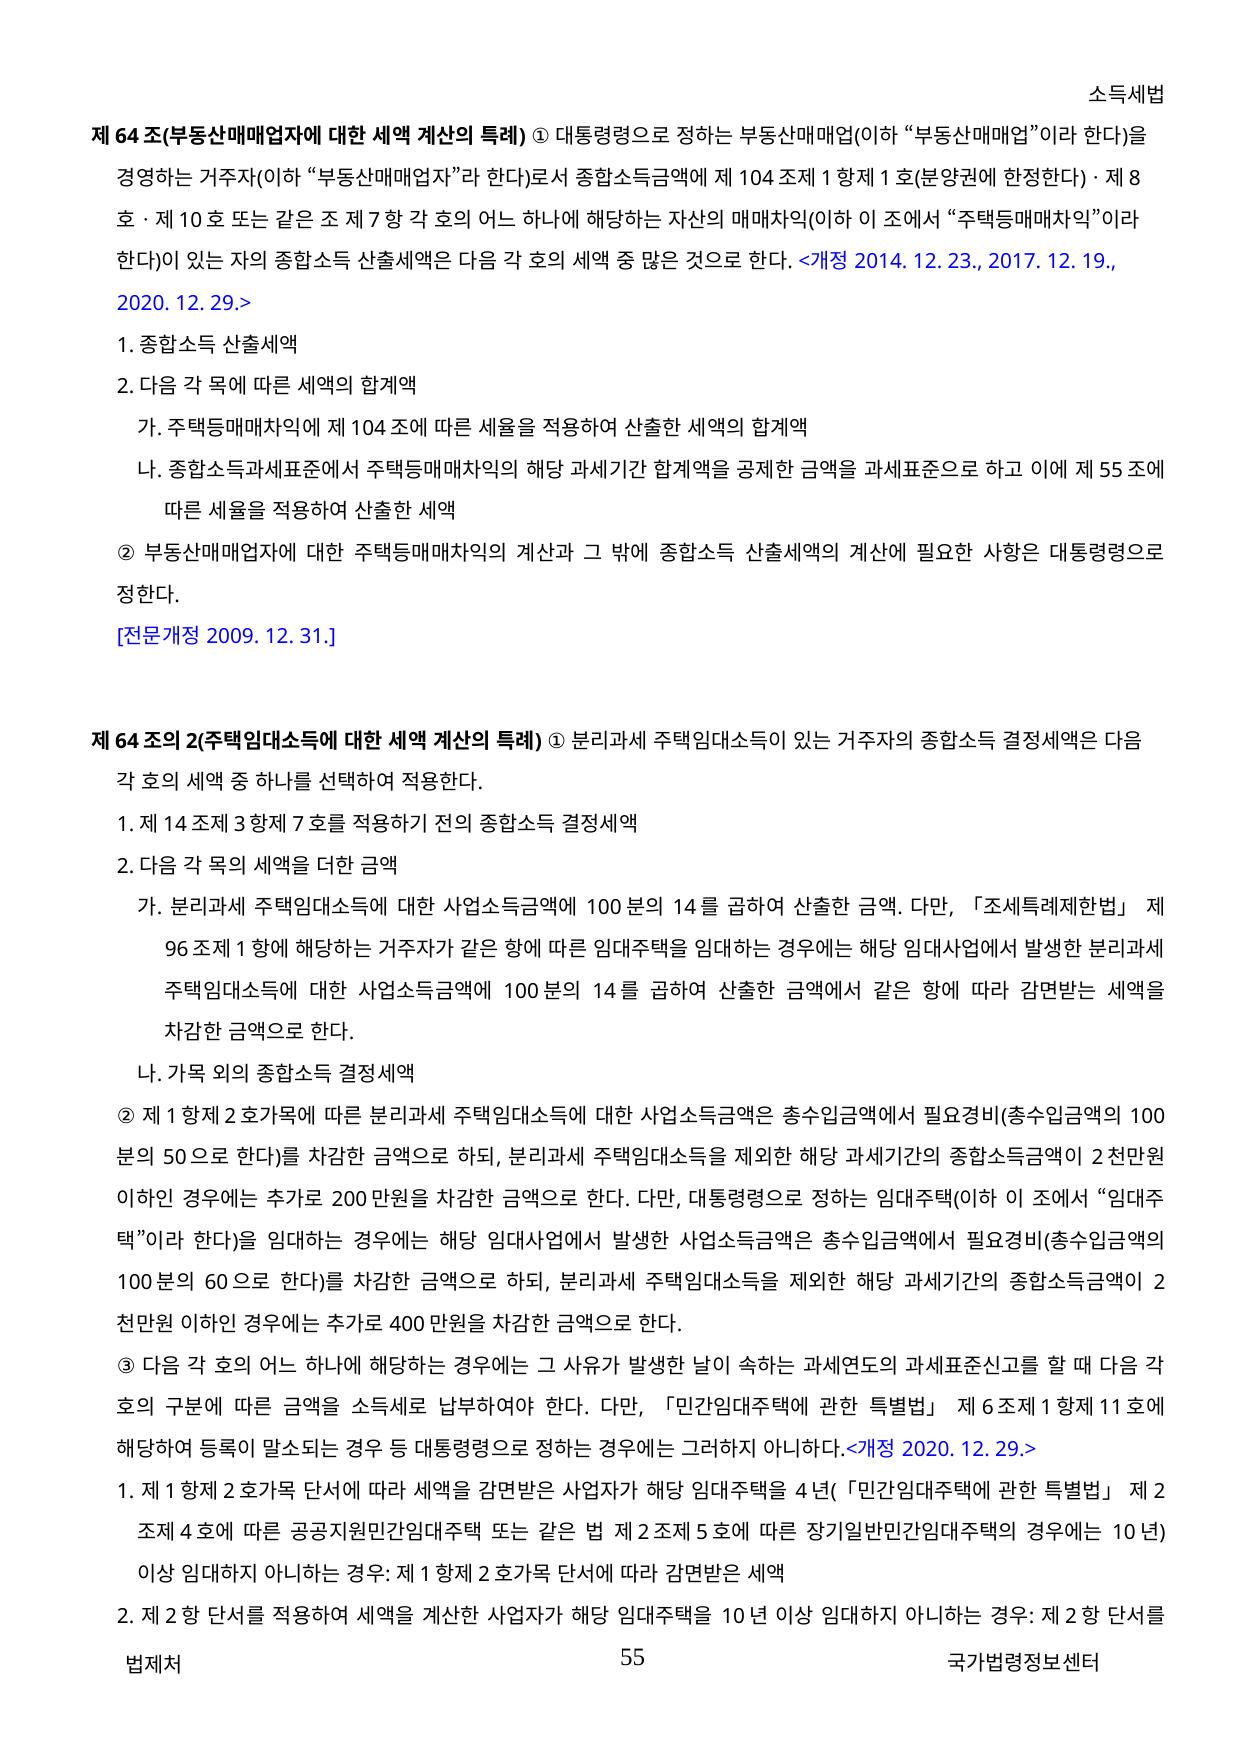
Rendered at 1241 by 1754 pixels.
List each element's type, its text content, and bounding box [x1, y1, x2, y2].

text 1. 종합소득 산출세액 [117, 317, 1165, 358]
text 제64조의2(주택임대소득에 대한 세액 계산의 특례) ① 분리과세 주택임대소득이 있는 거주자의 종합소득 결정세액은 다음 각 호의 세액 중 하나를 선택하여 적용한다. [92, 712, 1165, 796]
text 제64조(부동산매매업자에 대한 세액 계산의 특례) ① 대통령령으로 정하는 부동산매매업(이하 “부동산매매업”이라 한다)을 경영하는 거주자(이하 “부동산매매업자”라 한다)로서 종합소득금액에 제104조제1항제1호(분양권에 한정한다)ㆍ제8호ㆍ제10호 또는 같은 조 제7항 각 호의 어느 하나에 해당하는 자산의 매매차익(이하 이 조에서 “주택등매매차익”이라 한다)이 있는 자의 종합소득 산출세액은 다음 각 호의 세액 중 많은 것으로 한다. <개정 2014. 12. 23., 2017. 12. 19., 2020. 12. 29.> [92, 108, 1165, 317]
text 1. 제1항제2호가목 단서에 따라 세액을 감면받은 사업자가 해당 임대주택을 4년(「민간임대주택에 관한 특별법」 제2조제4호에 따른 공공지원민간임대주택 또는 같은 법 제2조제5호에 따른 장기일반민간임대주택의 경우에는 10년) 이상 임대하지 아니하는 경우: 제1항제2호가목 단서에 따라 감면받은 세액 [117, 1462, 1165, 1587]
text 가. 분리과세 주택임대소득에 대한 사업소득금액에 100분의 14를 곱하여 산출한 금액. 다만, 「조세특례제한법」 제96조제1항에 해당하는 거주자가 같은 항에 따른 임대주택을 임대하는 경우에는 해당 임대사업에서 발생한 분리과세 주택임대소득에 대한 사업소득금액에 100분의 14를 곱하여 산출한 금액에서 같은 항에 따라 감면받는 세액을 차감한 금액으로 한다. [137, 879, 1165, 1046]
text 나. 가목 외의 종합소득 결정세액 [137, 1046, 1165, 1087]
text ② 부동산매매업자에 대한 주택등매매차익의 계산과 그 밖에 종합소득 산출세액의 계산에 필요한 사항은 대통령령으로 정한다. [117, 525, 1165, 608]
text ③ 다음 각 호의 어느 하나에 해당하는 경우에는 그 사유가 발생한 날이 속하는 과세연도의 과세표준신고를 할 때 다음 각 호의 구분에 따른 금액을 소득세로 납부하여야 한다. 다만, 「민간임대주택에 관한 특별법」 제6조제1항제11호에 해당하여 등록이 말소되는 경우 등 대통령령으로 정하는 경우에는 그러하지 아니하다.<개정 2020. 12. 29.> [117, 1337, 1165, 1462]
text 1. 제14조제3항제7호를 적용하기 전의 종합소득 결정세액 [117, 796, 1165, 837]
text [전문개정 2009. 12. 31.] [117, 608, 1165, 650]
text 2. 다음 각 목에 따른 세액의 합계액 [117, 358, 1165, 400]
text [117, 1587, 1165, 1629]
text 가. 주택등매매차익에 제104조에 따른 세율을 적용하여 산출한 세액의 합계액 [137, 400, 1165, 442]
text 2. 다음 각 목의 세액을 더한 금액 [117, 837, 1165, 879]
text ② 제1항제2호가목에 따른 분리과세 주택임대소득에 대한 사업소득금액은 총수입금액에서 필요경비(총수입금액의 100분의 50으로 한다)를 차감한 금액으로 하되, 분리과세 주택임대소득을 제외한 해당 과세기간의 종합소득금액이 2천만원 이하인 경우에는 추가로 200만원을 차감한 금액으로 한다. 다만, 대통령령으로 정하는 임대주택(이하 이 조에서 “임대주택”이라 한다)을 임대하는 경우에는 해당 임대사업에서 발생한 사업소득금액은 총수입금액에서 필요경비(총수입금액의 100분의 60으로 한다)를 차감한 금액으로 하되, 분리과세 주택임대소득을 제외한 해당 과세기간의 종합소득금액이 2천만원 이하인 경우에는 추가로 400만원을 차감한 금액으로 한다. [117, 1087, 1165, 1337]
text 나. 종합소득과세표준에서 주택등매매차익의 해당 과세기간 합계액을 공제한 금액을 과세표준으로 하고 이에 제55조에 따른 세율을 적용하여 산출한 세액 [137, 442, 1165, 525]
